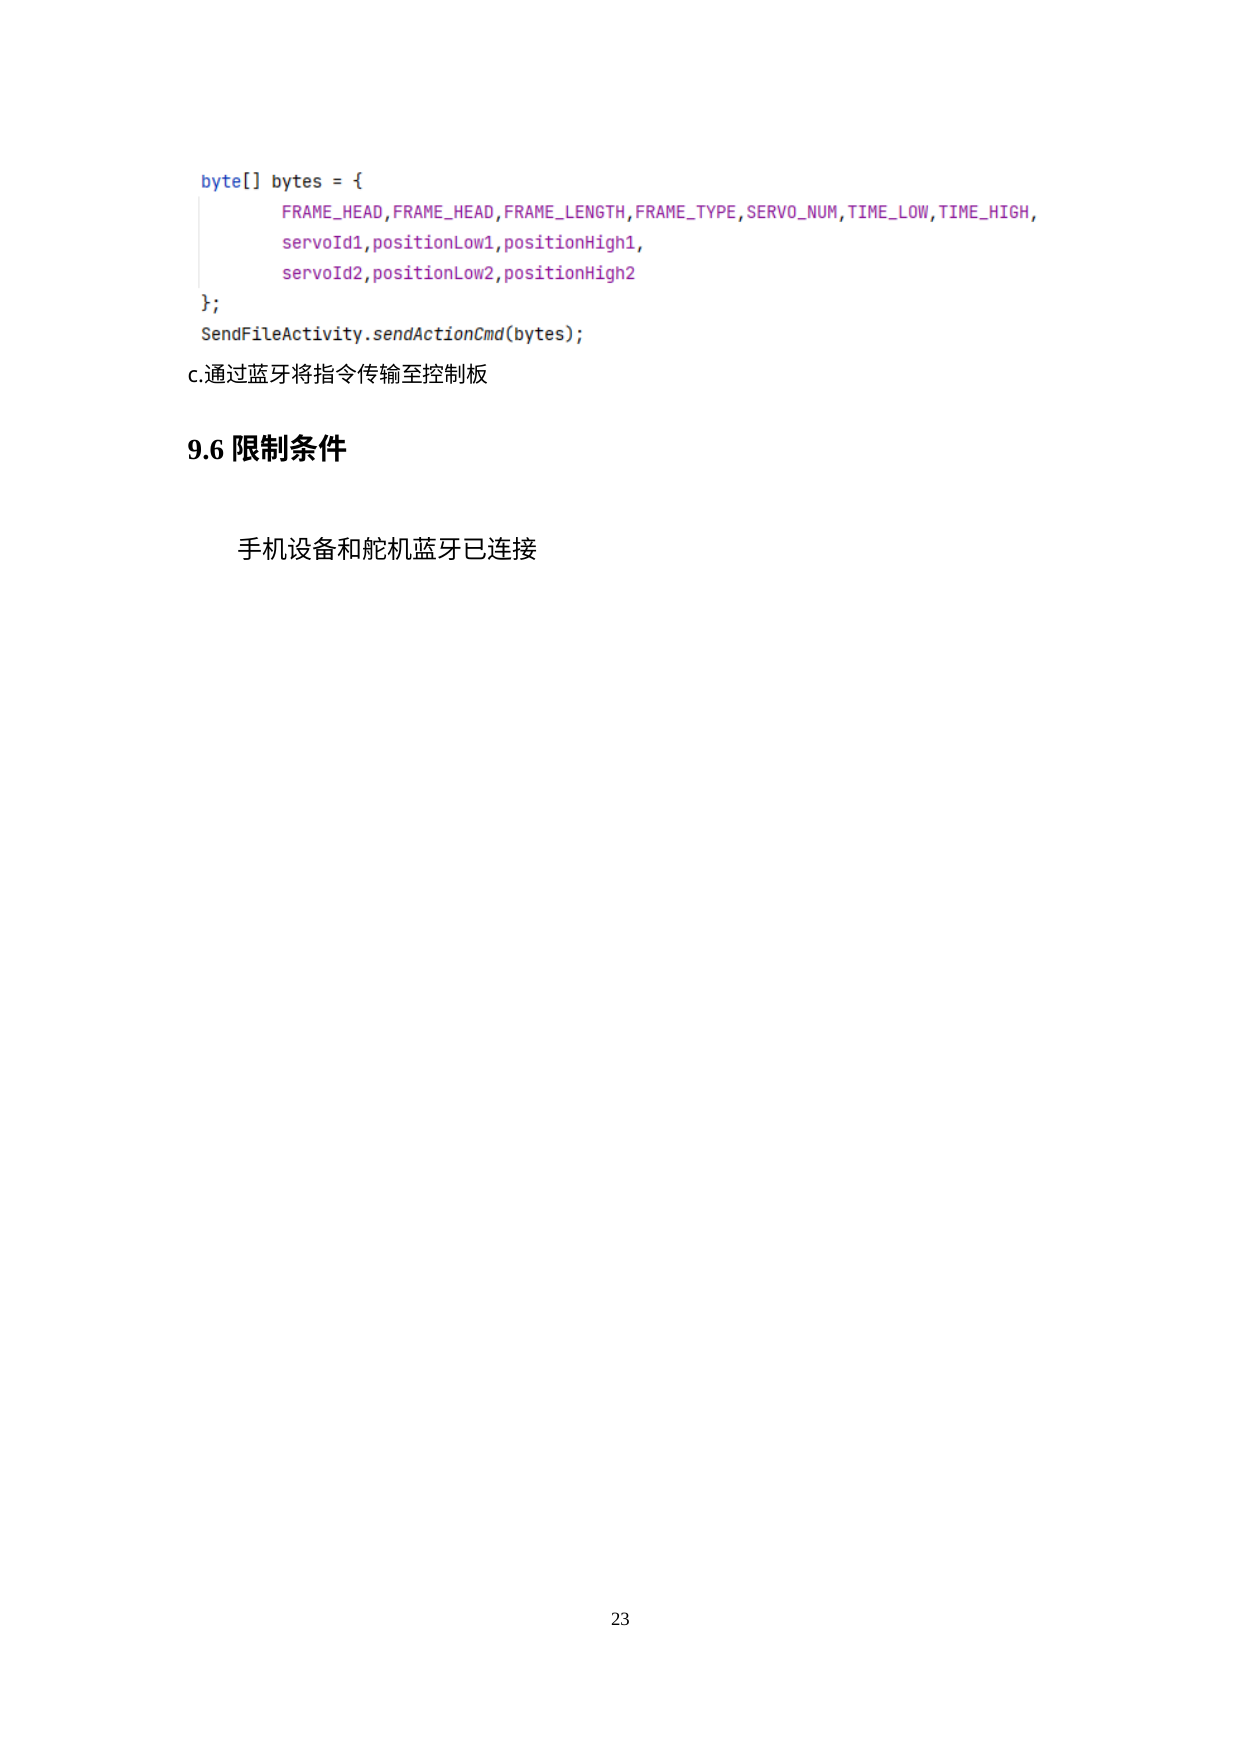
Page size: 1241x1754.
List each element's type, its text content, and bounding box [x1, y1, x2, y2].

subtitle 限制条件 [187, 414, 1053, 479]
picture [187, 162, 1053, 353]
text c.通过蓝牙将指令传输至控制板 [187, 357, 1053, 389]
text 手机设备和舵机蓝牙已连接 [187, 515, 1053, 580]
